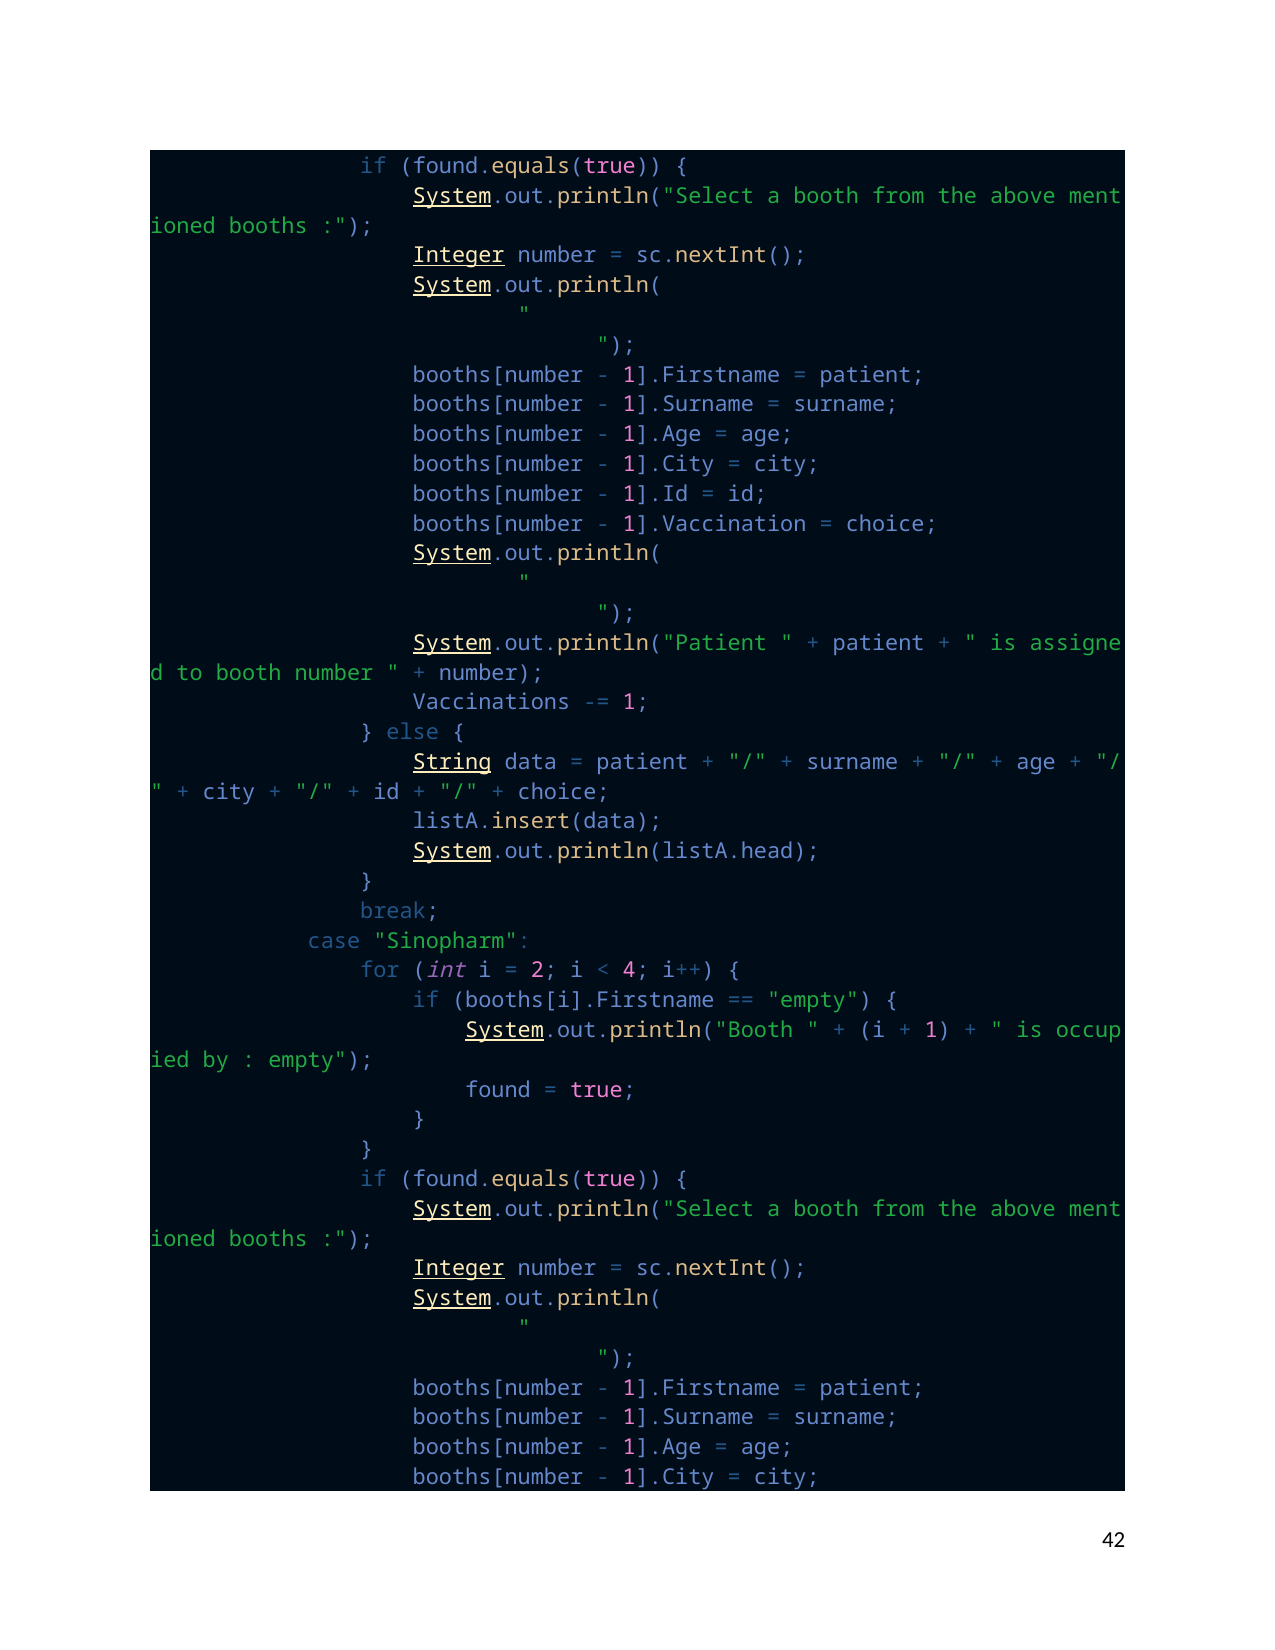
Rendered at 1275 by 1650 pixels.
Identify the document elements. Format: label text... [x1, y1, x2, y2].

text booths[number - 1].Surname = surname; [150, 1401, 1125, 1431]
text booths[number - 1].Age = age; [150, 1431, 1125, 1461]
text System.out.println( [150, 537, 1125, 567]
text System.out.println( [150, 1282, 1125, 1312]
text System.out.println(listA.head); [150, 835, 1125, 865]
text " "); [150, 299, 1125, 358]
text System.out.println( [150, 269, 1125, 299]
text } else { [150, 716, 1125, 746]
text if (booths[i].Firstname == "empty") { [150, 984, 1125, 1014]
text booths[number - 1].City = city; [150, 448, 1125, 478]
text System.out.println("Patient " + patient + " is assigned to booth number " + number); [150, 627, 1125, 686]
text " "); [150, 567, 1125, 627]
text booths[number - 1].Firstname = patient; [150, 1371, 1125, 1401]
text " "); [150, 1312, 1125, 1371]
text booths[number - 1].Id = id; [150, 478, 1125, 507]
text found = true; [150, 1073, 1125, 1103]
text Integer number = sc.nextInt(); [150, 1252, 1125, 1282]
text booths[number - 1].Surname = surname; [150, 388, 1125, 418]
text booths[number - 1].Firstname = patient; [150, 358, 1125, 388]
text if (found.equals(true)) { [150, 150, 1125, 180]
text } [150, 1103, 1125, 1133]
text listA.insert(data); [150, 805, 1125, 835]
text break; [150, 895, 1125, 924]
text booths[number - 1].Age = age; [150, 418, 1125, 448]
text Integer number = sc.nextInt(); [150, 239, 1125, 269]
text case "Sinopharm": [150, 924, 1125, 954]
text Vaccinations -= 1; [150, 686, 1125, 716]
text System.out.println("Select a booth from the above mentioned booths :"); [150, 1193, 1125, 1252]
text System.out.println("Booth " + (i + 1) + " is occupied by : empty"); [150, 1014, 1125, 1073]
text String data = patient + "/" + surname + "/" + age + "/" + city + "/" + id + "/" + choice; [150, 746, 1125, 805]
text } [150, 865, 1125, 895]
text System.out.println("Select a booth from the above mentioned booths :"); [150, 180, 1125, 239]
text booths[number - 1].Vaccination = choice; [150, 507, 1125, 537]
text for (int i = 2; i < 4; i++) { [150, 954, 1125, 984]
text booths[number - 1].City = city; [150, 1461, 1125, 1491]
text if (found.equals(true)) { [150, 1163, 1125, 1193]
text } [150, 1133, 1125, 1163]
